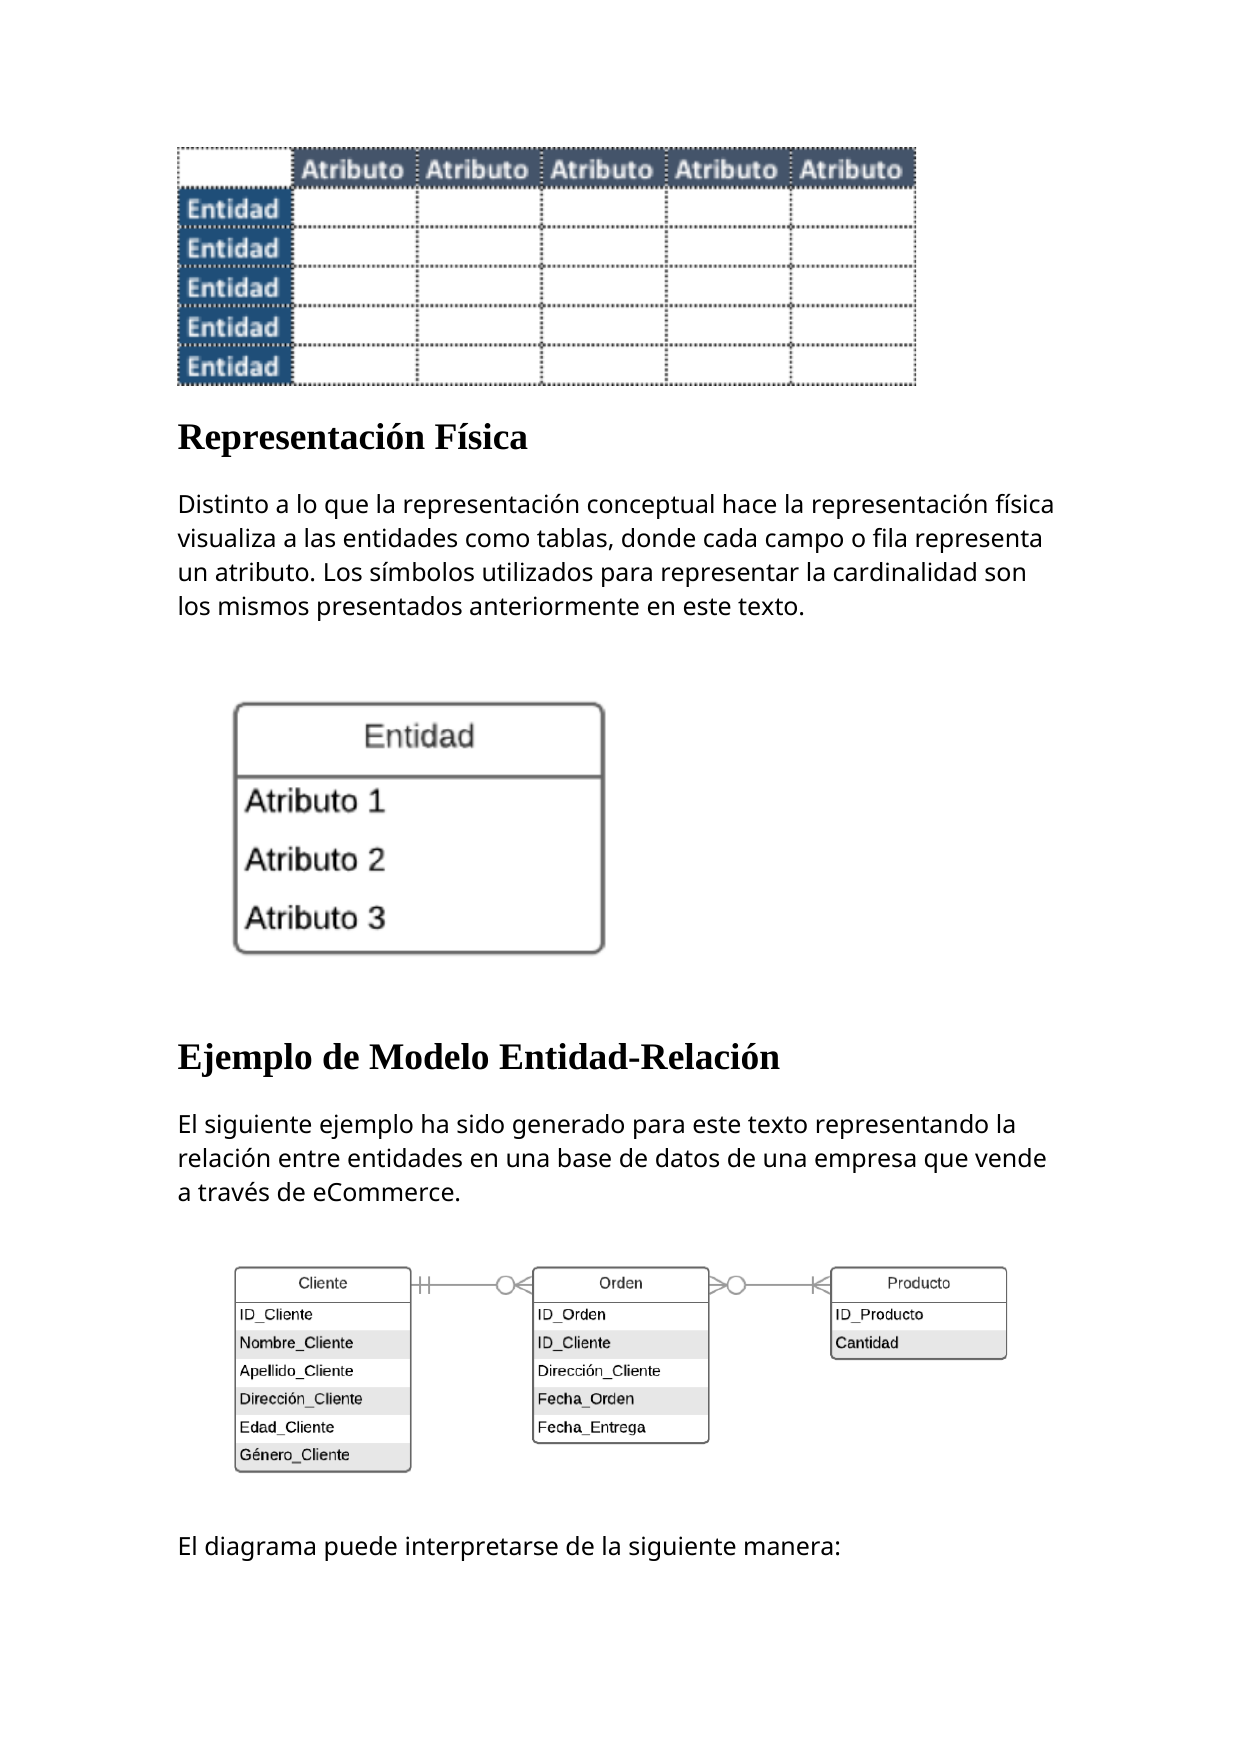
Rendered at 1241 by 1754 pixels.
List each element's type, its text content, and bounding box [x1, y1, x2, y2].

picture [177, 652, 662, 1006]
text Distinto a lo que la representación conceptual hace la representación física visualiza a las entidades como tablas, donde cada campo o fila representa un atributo. Los símbolos utilizados para representar la cardinalidad son los mismos presentados anteriormente en este texto. [177, 487, 1063, 623]
text Representación Física [177, 414, 1063, 457]
text El siguiente ejemplo ha sido generado para este texto representando la relación entre entidades en una base de datos de una empresa que vende a través de eCommerce. [177, 1107, 1063, 1209]
picture [177, 1237, 1063, 1500]
text Ejemplo de Modelo Entidad-Relación [177, 1034, 1063, 1077]
text El diagrama puede interpretarse de la siguiente manera: [177, 1528, 1063, 1562]
picture [177, 147, 917, 386]
